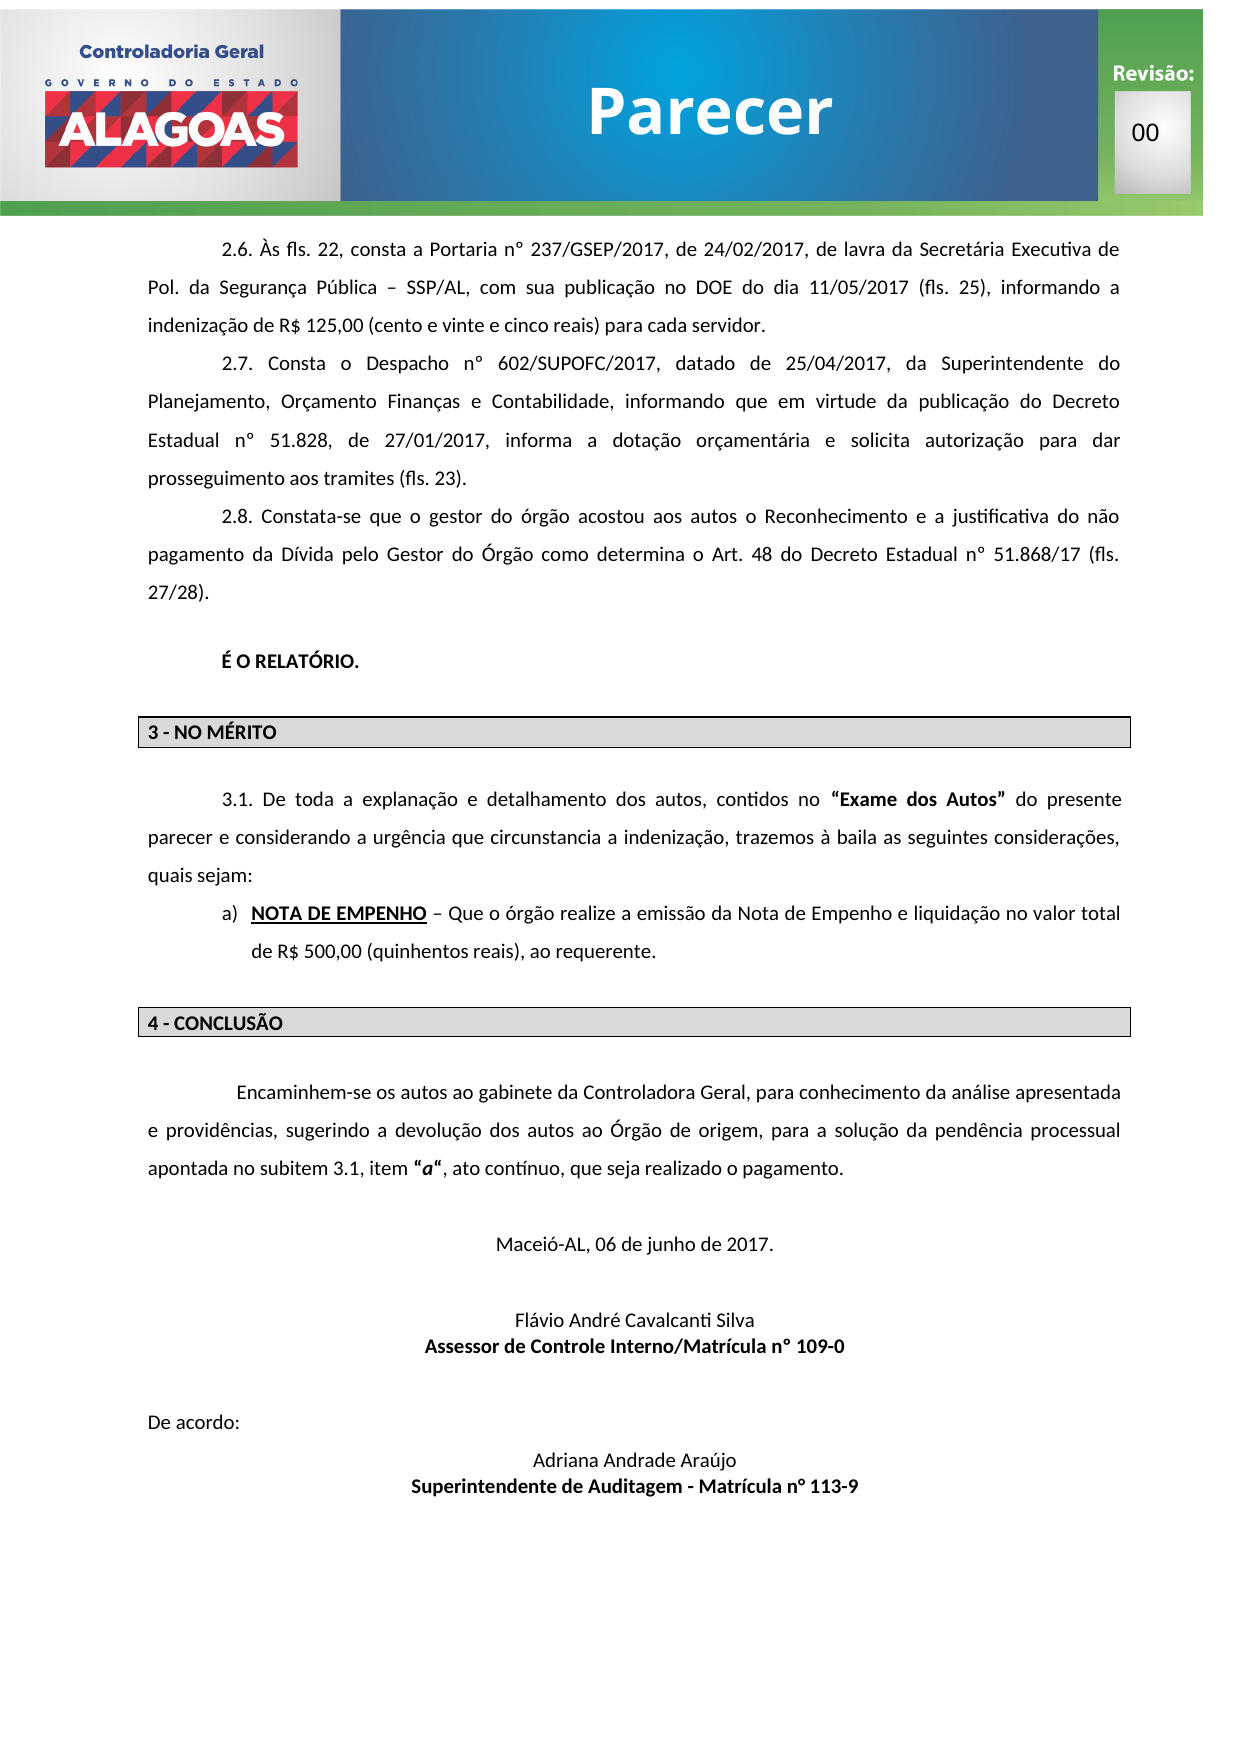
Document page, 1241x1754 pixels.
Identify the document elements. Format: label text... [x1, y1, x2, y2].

text 4 - CONCLUSÃO [139, 1008, 1130, 1036]
text 2.8. Constata-se que o gestor do órgão acostou aos autos o Reconhecimento e a justificativa do não pagamento da Dívida pelo Gestor do Órgão como determina o Art. 48 do Decreto Estadual nº 51.868/17 (fls. 27/28). [148, 503, 1122, 605]
list NOTA DE EMPENHO – Que o órgão realize a emissão da Nota de Empenho e liquidação no valor total de R$ 500,00 (quinhentos reais), ao requerente. [222, 901, 1122, 964]
text Maceió-AL, 06 de junho de 2017. [148, 1231, 1122, 1257]
list 2.7. Consta o Despacho nº 602/SUPOFC/2017, datado de 25/04/2017, da Superintendente do Planejamento, Orçamento Finanças e Contabilidade, informando que em virtude da publicação do Decreto Estadual nº 51.828, de 27/01/2017, informa a dotação orçamentária e solicita autorização para dar prosseguimento aos tramites (fls. 23). [148, 351, 1122, 490]
text 3 - NO MÉRITO [139, 718, 1130, 747]
text De acordo: [148, 1409, 1122, 1435]
picture [0, 9, 1204, 216]
text Assessor de Controle Interno/Matrícula nº 109-0 [148, 1333, 1122, 1358]
text É O RELATÓRIO. [148, 648, 1122, 673]
text Adriana Andrade Araújo [148, 1447, 1122, 1473]
text 3.1. De toda a explanação e detalhamento dos autos, contidos no “Exame dos Autos” do presente parecer e considerando a urgência que circunstancia a indenização, trazemos à baila as seguintes considerações, quais sejam: [148, 786, 1122, 888]
text Encaminhem-se os autos ao gabinete da Controladora Geral, para conhecimento da análise apresentada e providências, sugerindo a devolução dos autos ao Órgão de origem, para a solução da pendência processual apontada no subitem 3.1, item “a“, ato contínuo, que seja realizado o pagamento. [148, 1079, 1122, 1181]
text 2.6. Às fls. 22, consta a Portaria nº 237/GSEP/2017, de 24/02/2017, de lavra da Secretária Executiva de Pol. da Segurança Pública – SSP/AL, com sua publicação no DOE do dia 11/05/2017 (fls. 25), informando a indenização de R$ 125,00 (cento e vinte e cinco reais) para cada servidor. [148, 236, 1122, 338]
text Superintendente de Auditagem - Matrícula n° 113-9 [148, 1473, 1122, 1498]
text Flávio André Cavalcanti Silva [148, 1308, 1122, 1333]
